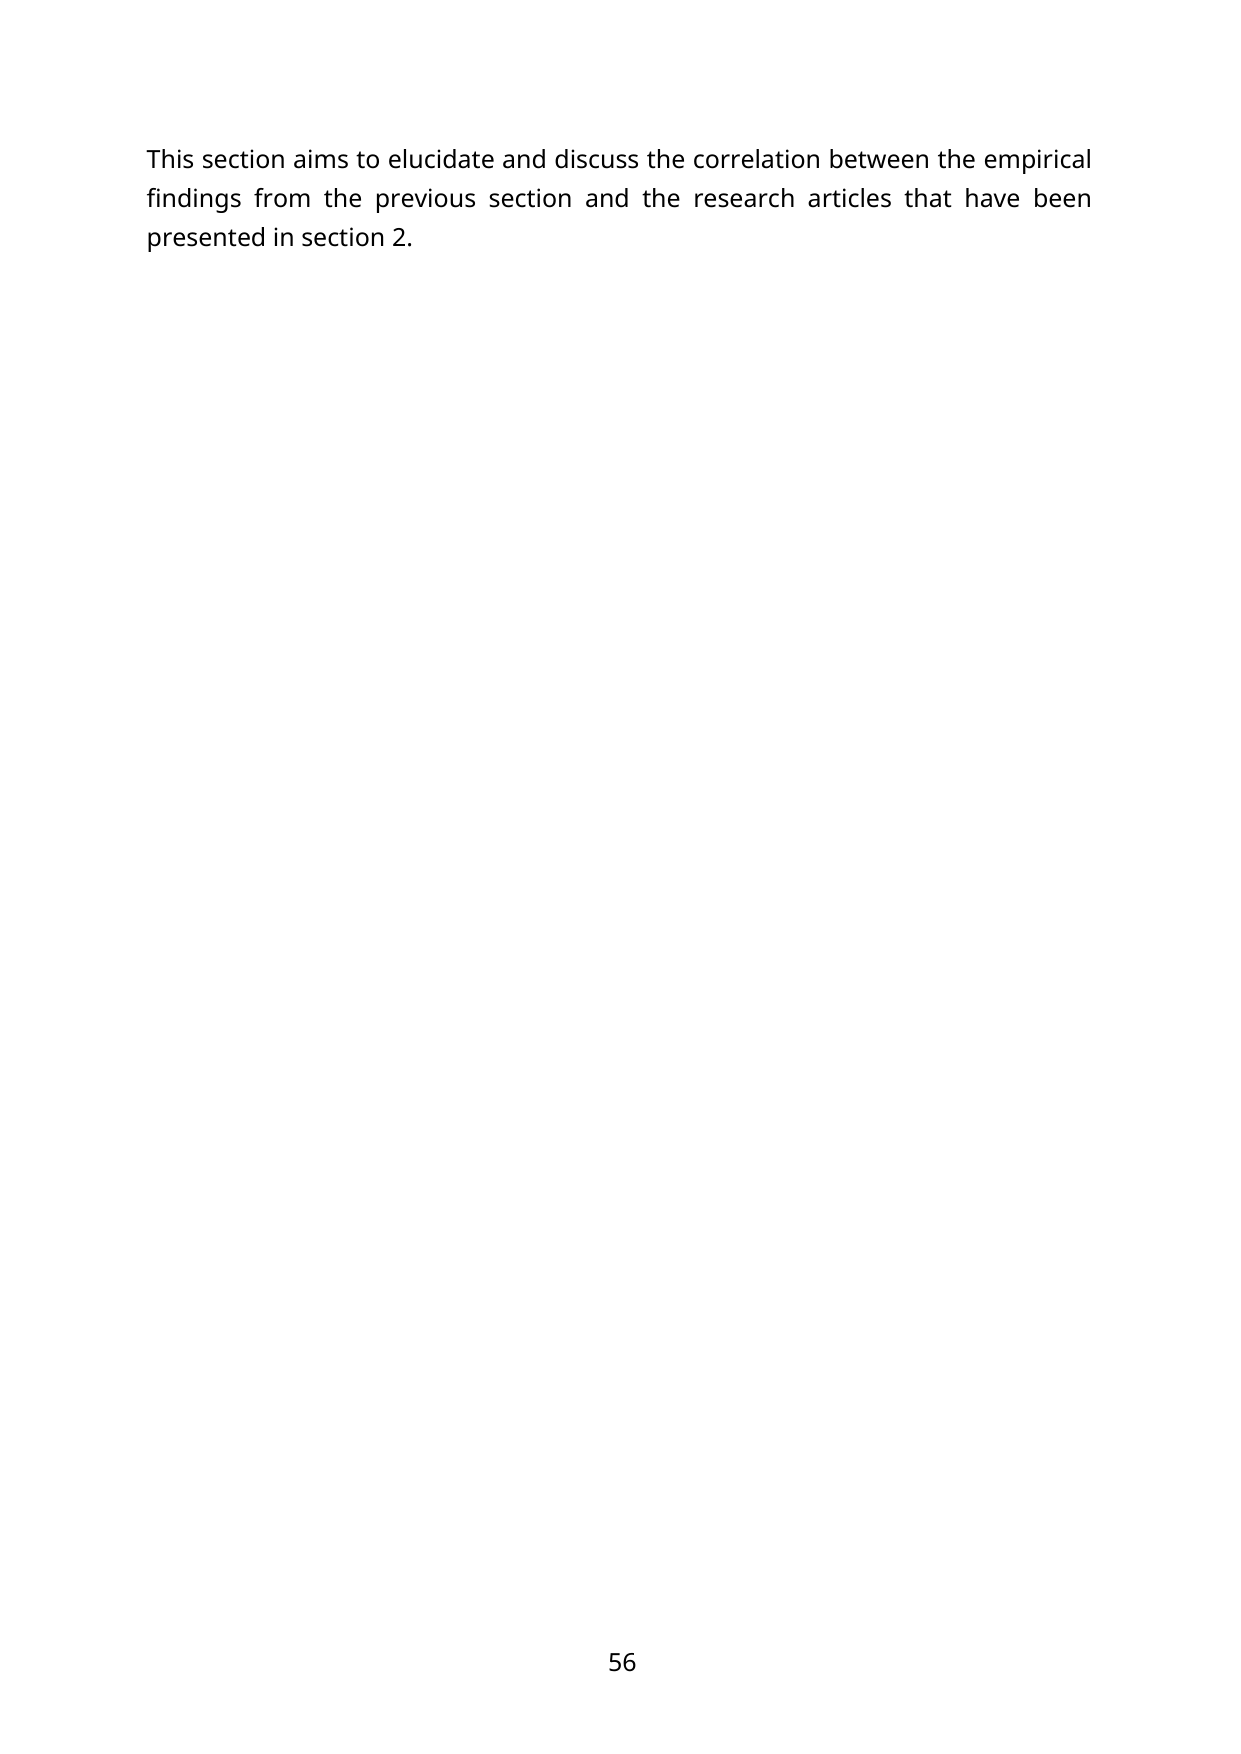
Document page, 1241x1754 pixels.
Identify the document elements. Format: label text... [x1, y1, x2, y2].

text This section aims to elucidate and discuss the correlation between the empirical findings from the previous section and the research articles that have been presented in section 2. [146, 142, 1093, 254]
